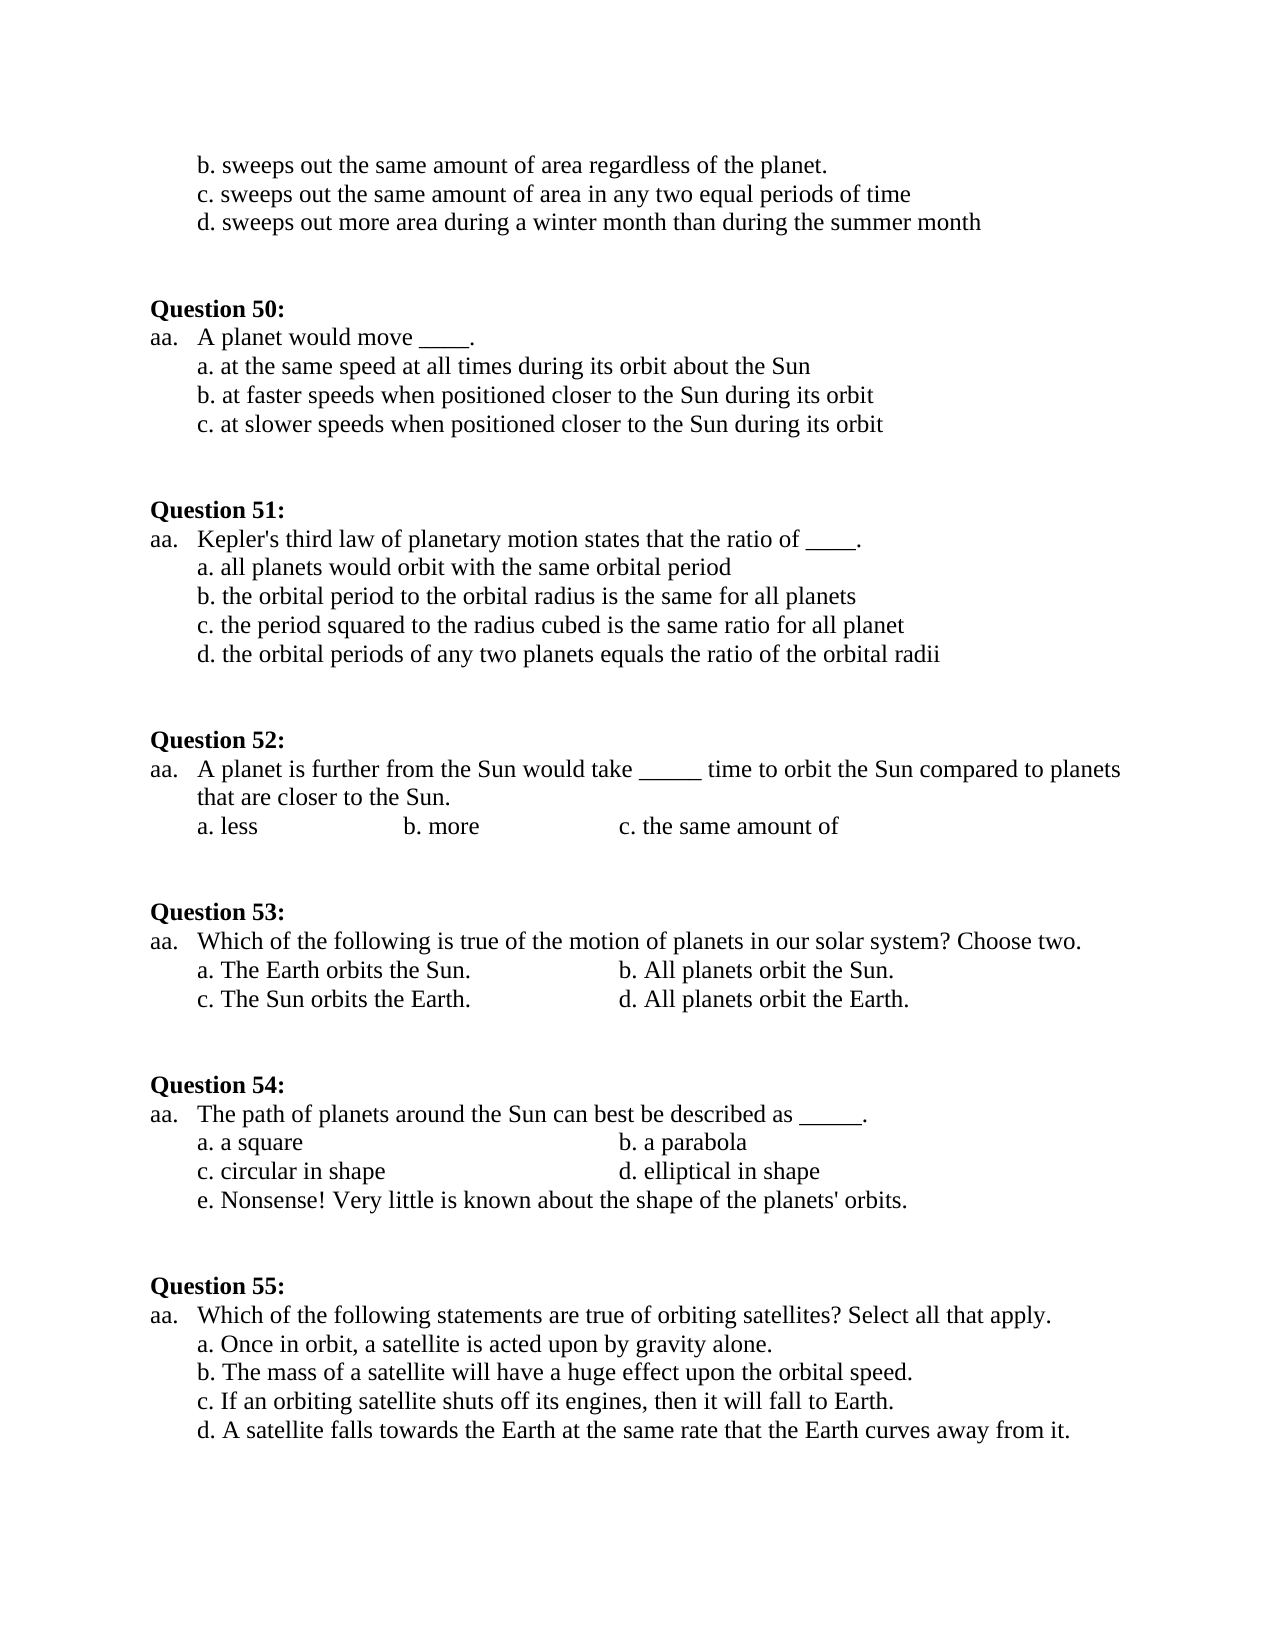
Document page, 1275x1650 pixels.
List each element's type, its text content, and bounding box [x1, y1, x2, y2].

text aa. A planet would move ____. [150, 322, 1125, 351]
text Question 55: [150, 1271, 1125, 1300]
text c. If an orbiting satellite shuts off its engines, then it will fall to Earth. [150, 1386, 1125, 1415]
text Question 54: [150, 1070, 1125, 1099]
text a. a square b. a parabola [150, 1127, 1125, 1156]
text d. A satellite falls towards the Earth at the same rate that the Earth curves away from it. [150, 1415, 1125, 1444]
text b. the orbital period to the orbital radius is the same for all planets [150, 581, 1125, 610]
text Question 53: [150, 897, 1125, 926]
text Question 52: [150, 725, 1125, 754]
text c. The Sun orbits the Earth. d. All planets orbit the Earth. [150, 984, 1125, 1012]
text a. at the same speed at all times during its orbit about the Sun [150, 351, 1125, 380]
text a. Once in orbit, a satellite is acted upon by gravity alone. [150, 1329, 1125, 1357]
text a. all planets would orbit with the same orbital period [150, 552, 1125, 581]
text c. sweeps out the same amount of area in any two equal periods of time [150, 179, 1125, 207]
text aa. The path of planets around the Sun can best be described as _____. [150, 1099, 1125, 1127]
text a. The Earth orbits the Sun. b. All planets orbit the Sun. [150, 955, 1125, 984]
text Question 50: [150, 294, 1125, 322]
text b. The mass of a satellite will have a huge effect upon the orbital speed. [150, 1357, 1125, 1386]
text a. less b. more c. the same amount of [150, 811, 1125, 840]
text aa. Which of the following is true of the motion of planets in our solar system? Choose two. [150, 926, 1125, 955]
text d. sweeps out more area during a winter month than during the summer month [150, 207, 1125, 236]
text d. the orbital periods of any two planets equals the ratio of the orbital radii [150, 639, 1125, 667]
text c. at slower speeds when positioned closer to the Sun during its orbit [150, 409, 1125, 437]
text b. at faster speeds when positioned closer to the Sun during its orbit [150, 380, 1125, 409]
text c. circular in shape d. elliptical in shape [150, 1156, 1125, 1185]
text Question 51: [150, 495, 1125, 524]
text e. Nonsense! Very little is known about the shape of the planets' orbits. [150, 1185, 1125, 1214]
text b. sweeps out the same amount of area regardless of the planet. [150, 150, 1125, 179]
text c. the period squared to the radius cubed is the same ratio for all planet [150, 610, 1125, 639]
text aa. Which of the following statements are true of orbiting satellites? Select all that apply. [150, 1300, 1125, 1329]
text aa. A planet is further from the Sun would take _____ time to orbit the Sun compared to planets that are closer to the Sun. [150, 754, 1125, 811]
text aa. Kepler's third law of planetary motion states that the ratio of ____. [150, 524, 1125, 552]
